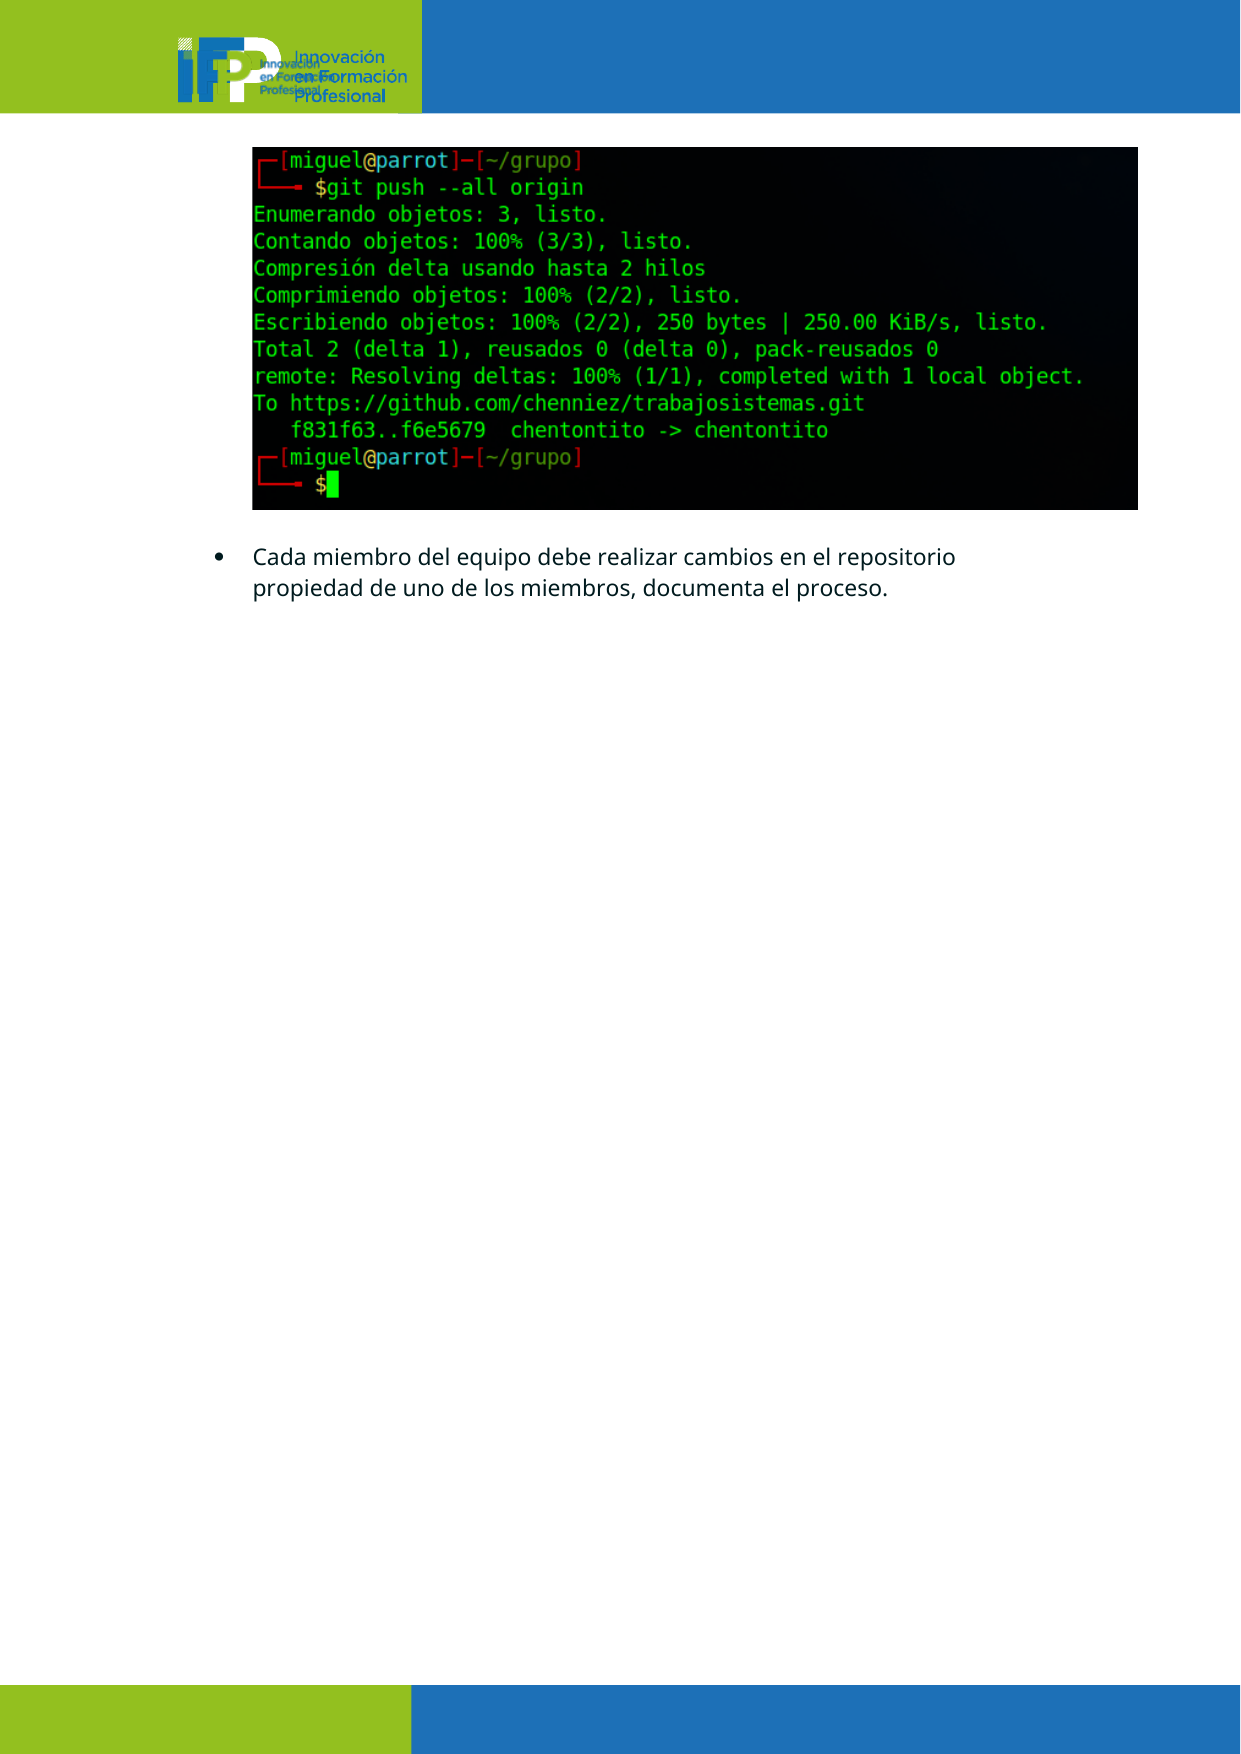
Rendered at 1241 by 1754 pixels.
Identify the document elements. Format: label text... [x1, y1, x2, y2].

list Cada miembro del equipo debe realizar cambios en el repositorio propiedad de uno de los miembros, documenta el proceso. [215, 541, 1063, 603]
picture [166, 23, 418, 108]
picture [252, 147, 1138, 510]
